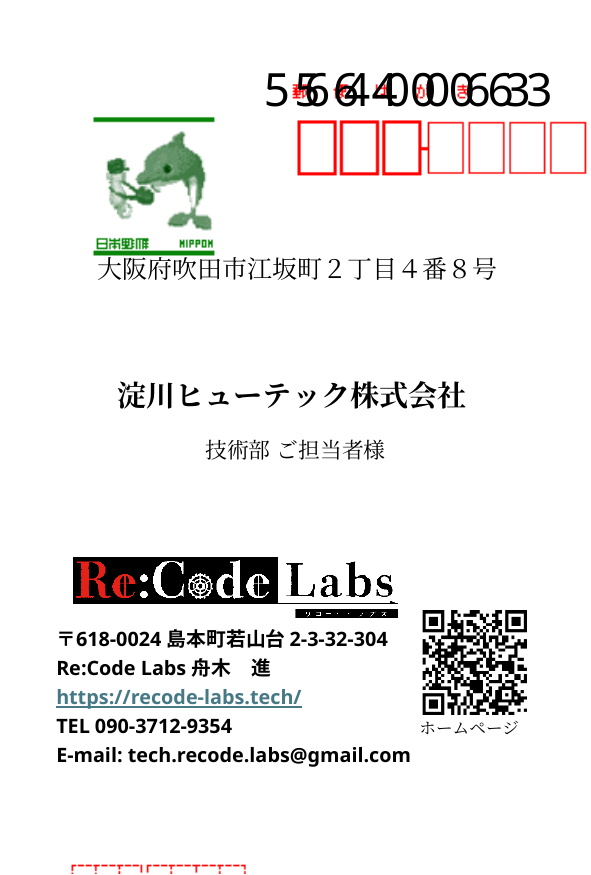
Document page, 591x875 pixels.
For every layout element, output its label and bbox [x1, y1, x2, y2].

picture [53, 72, 591, 874]
